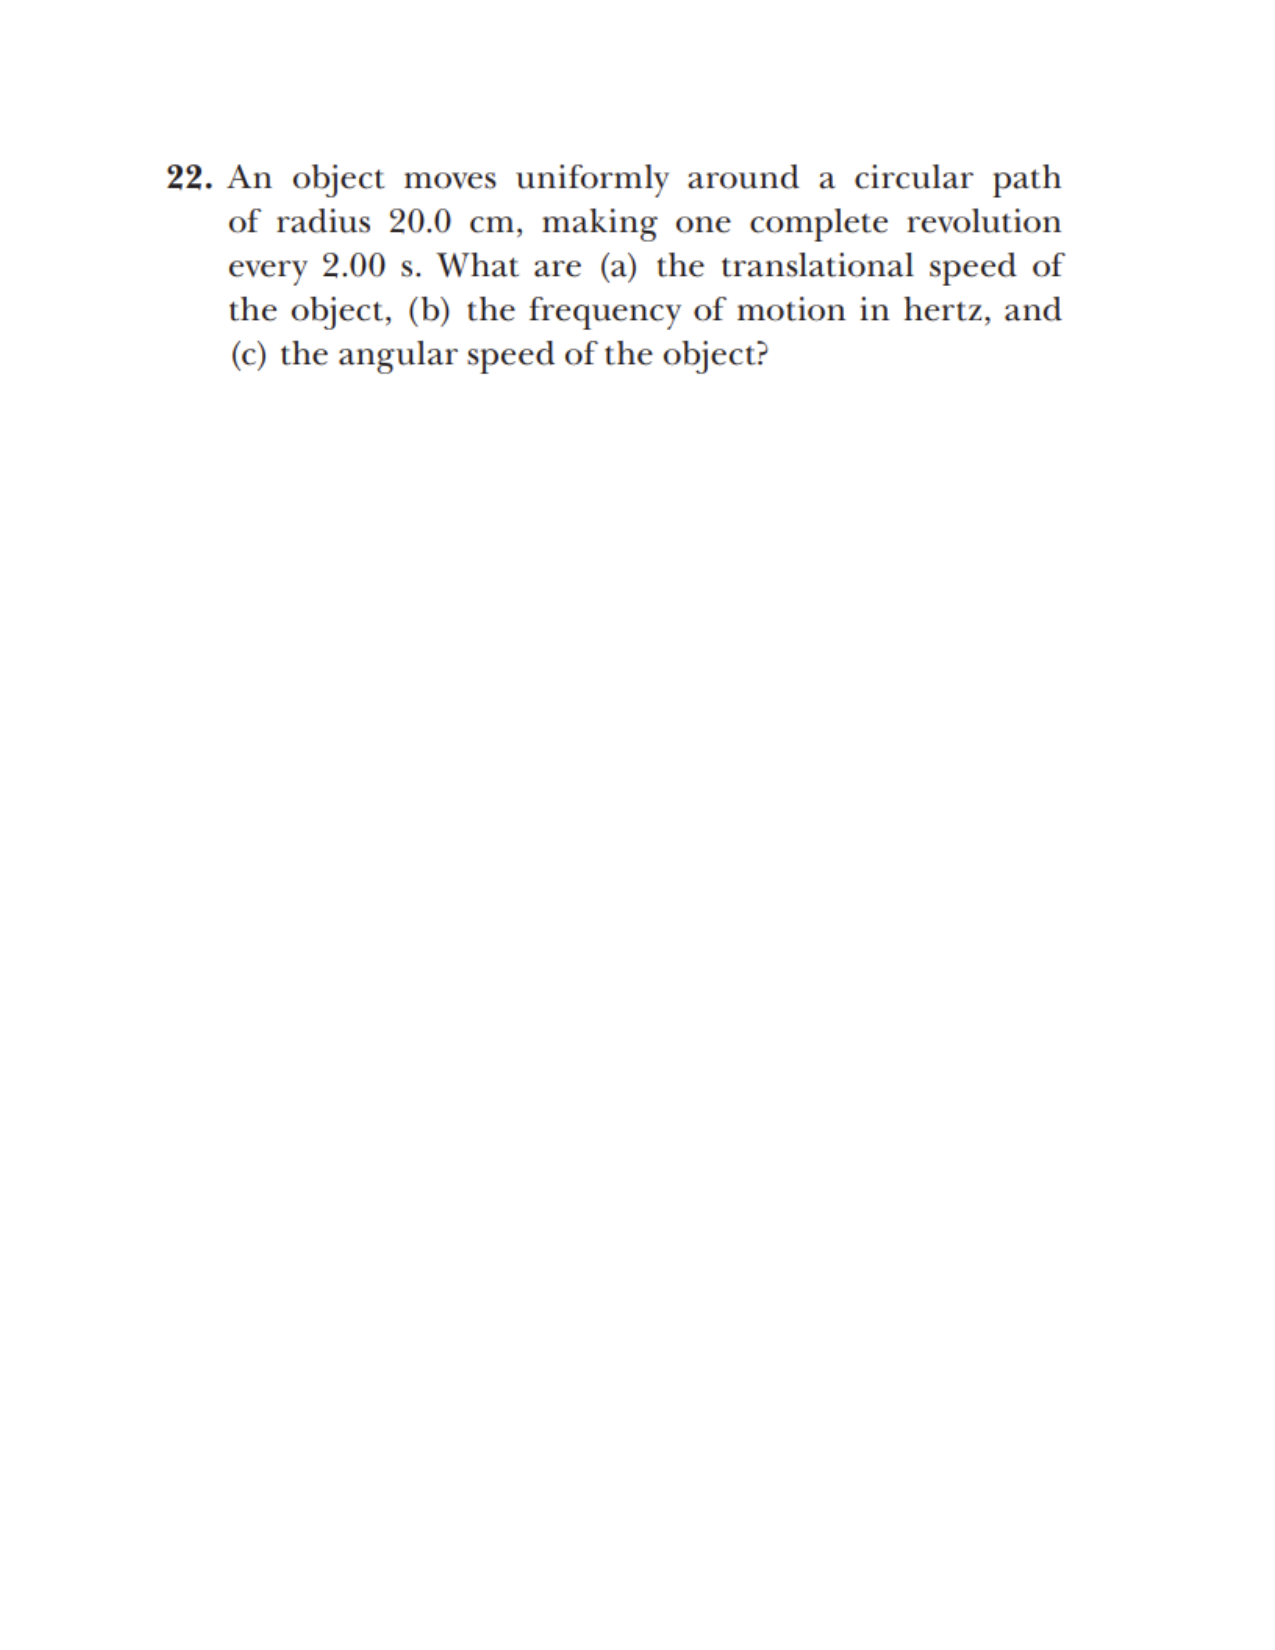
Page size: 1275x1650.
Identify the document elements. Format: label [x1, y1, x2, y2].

picture [150, 150, 1116, 382]
